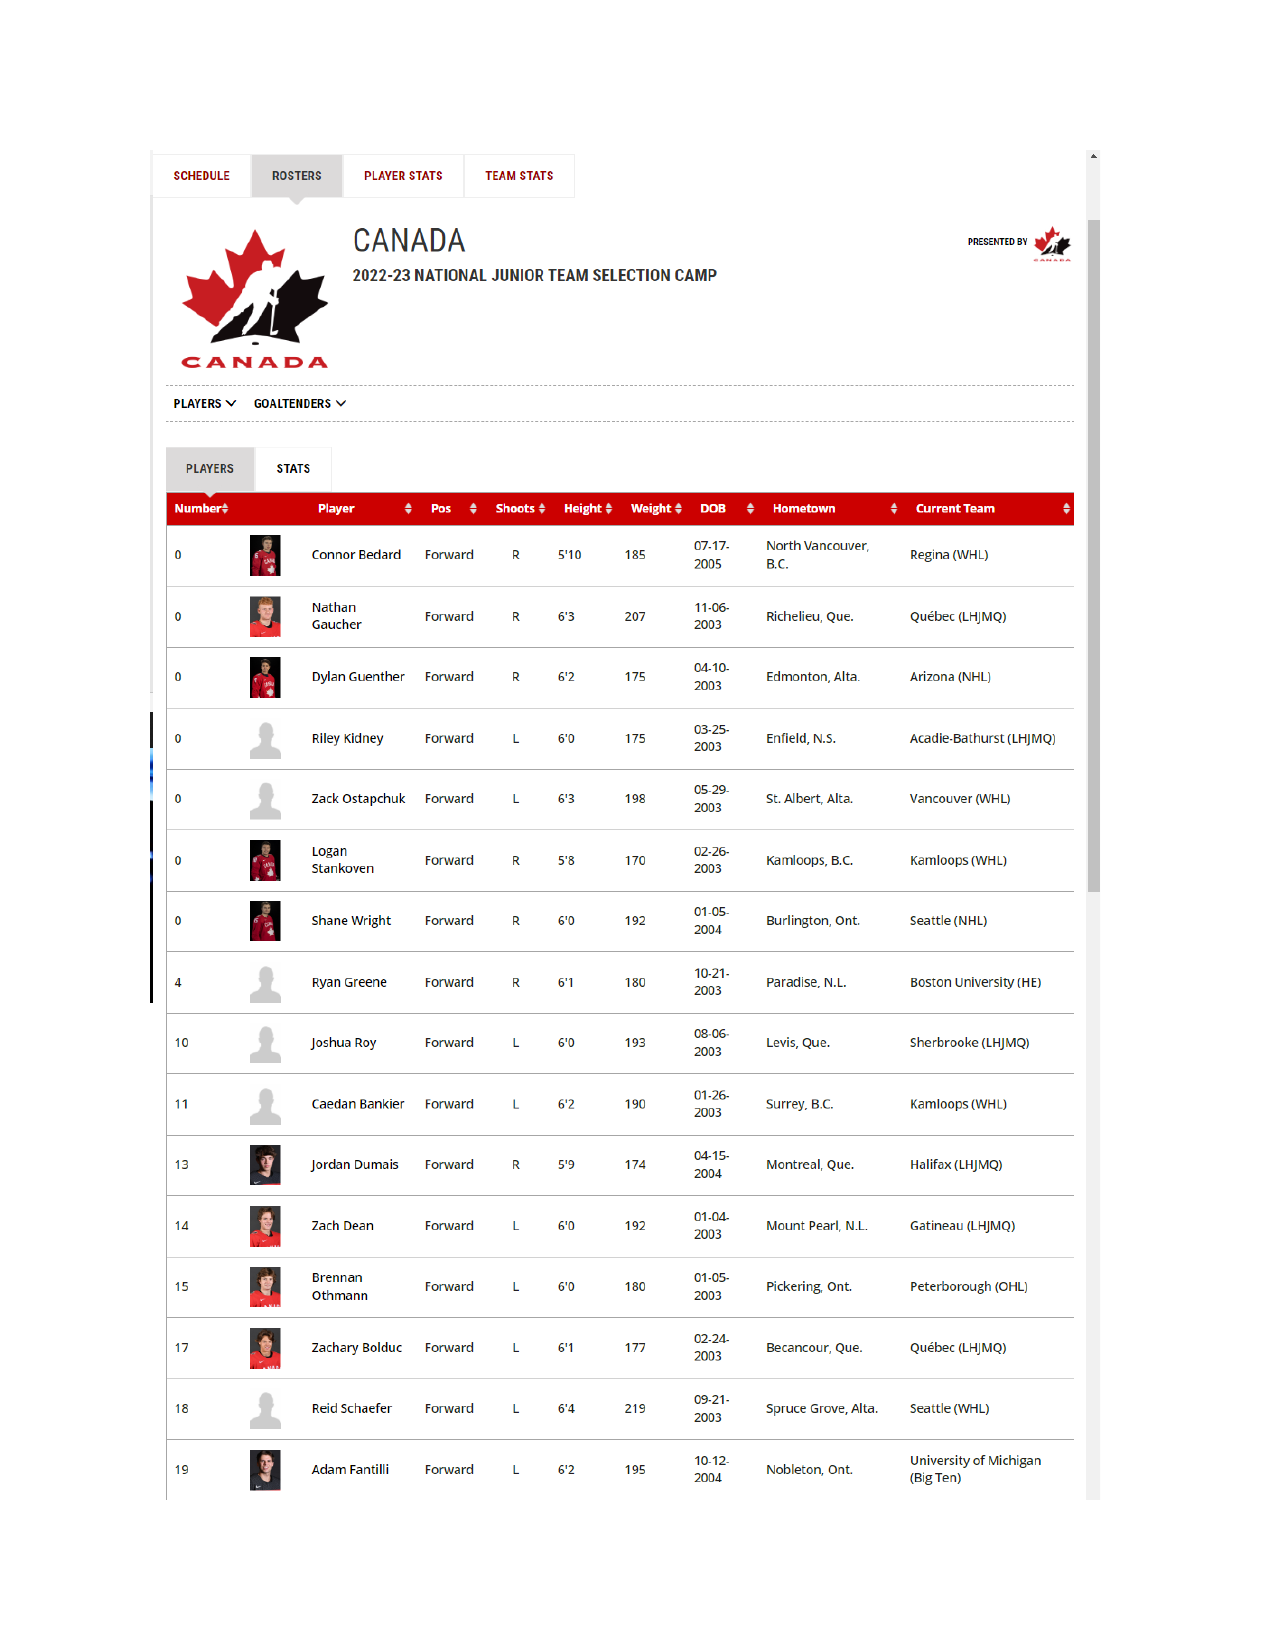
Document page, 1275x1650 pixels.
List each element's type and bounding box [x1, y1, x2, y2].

picture [150, 150, 1101, 1500]
